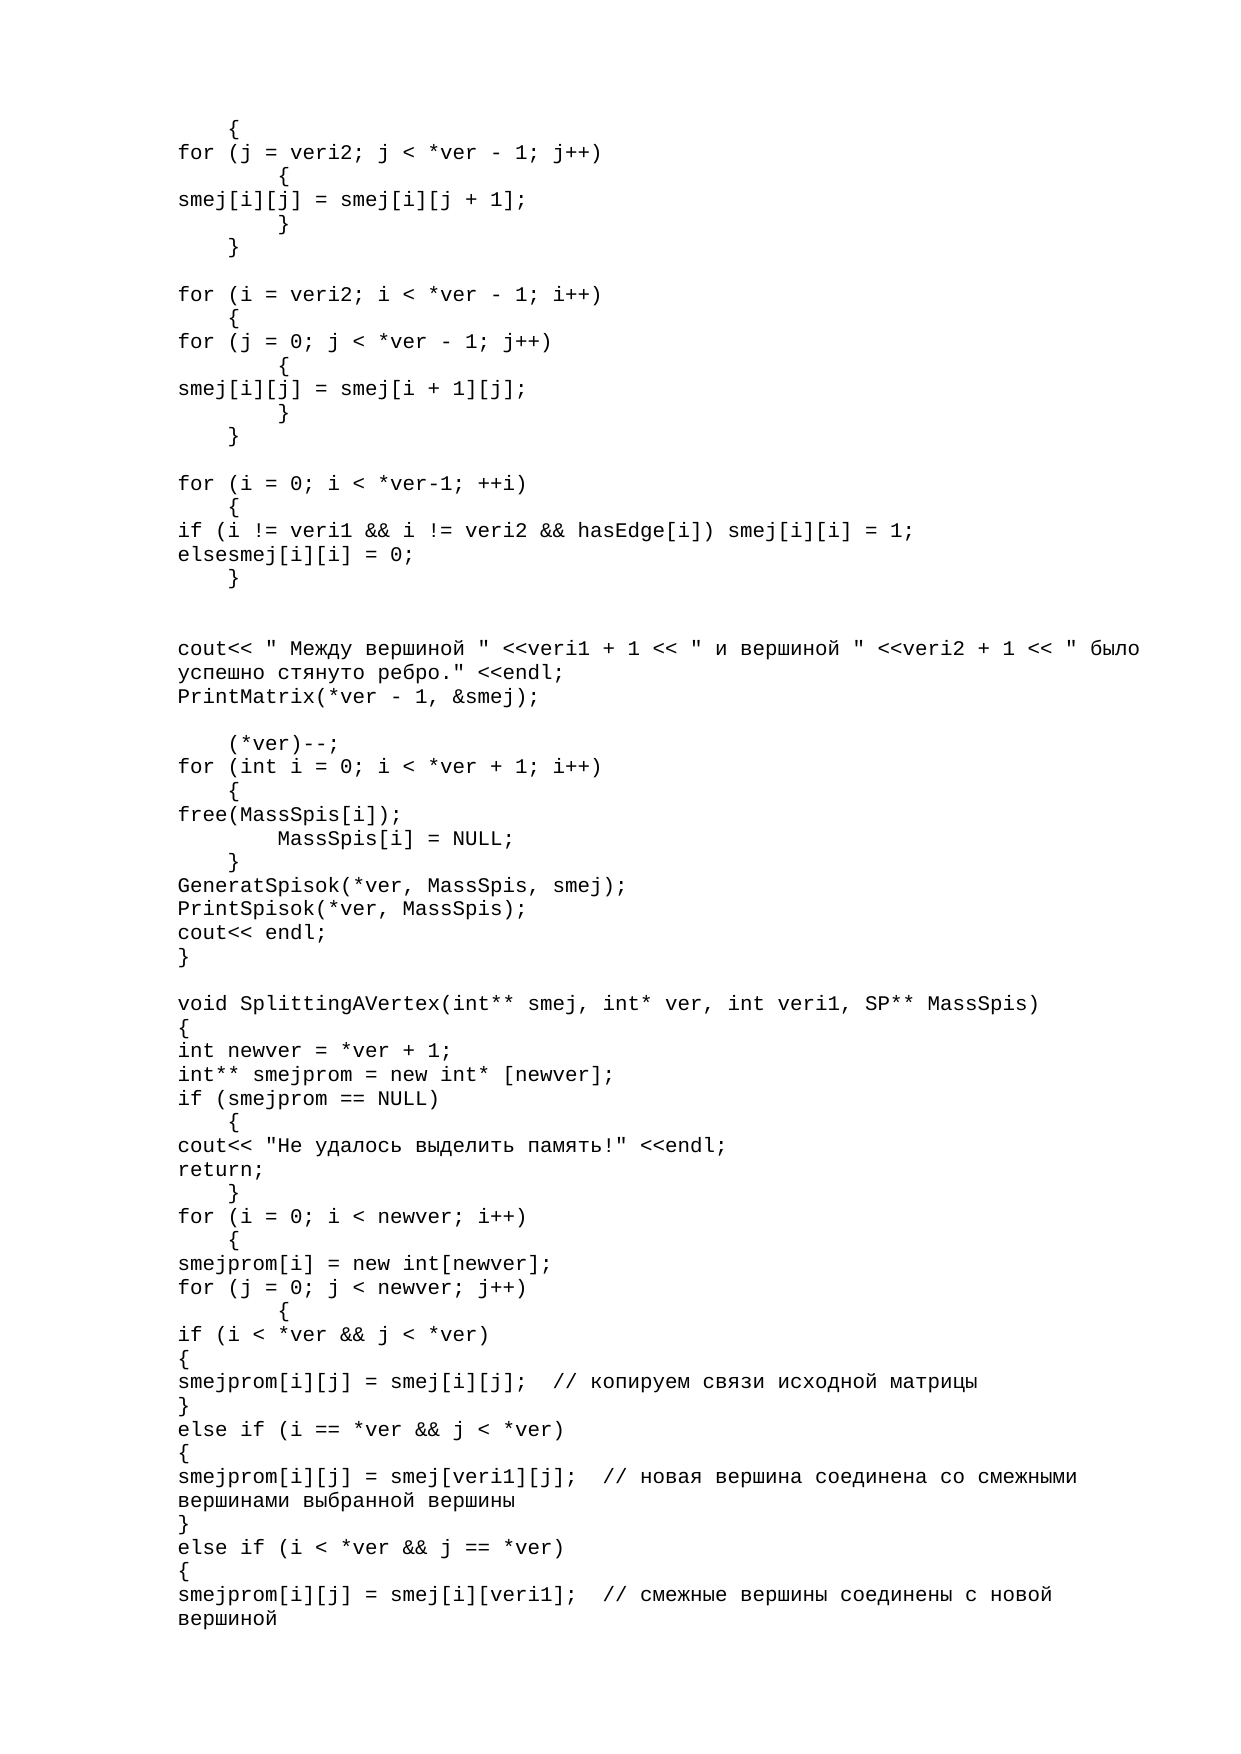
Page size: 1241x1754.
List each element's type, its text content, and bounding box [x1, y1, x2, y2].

text return; [177, 1158, 1152, 1182]
text elsesmej[i][i] = 0; [177, 544, 1152, 567]
text } [177, 236, 1152, 260]
text (*ver)--; [177, 733, 1152, 757]
text smej[i][j] = smej[i][j + 1]; [177, 189, 1152, 213]
text void SplittingAVertex(int** smej, int* ver, int veri1, SP** MassSpis) [177, 993, 1152, 1017]
text smejprom[i][j] = smej[i][veri1]; // смежные вершины соединены с новой вершиной [177, 1584, 1152, 1631]
text } [177, 1182, 1152, 1206]
text { [177, 118, 1152, 142]
text for (j = 0; j < newver; j++) [177, 1277, 1152, 1300]
text for (i = 0; i < newver; i++) [177, 1206, 1152, 1229]
text free(MassSpis[i]); [177, 804, 1152, 827]
text for (i = veri2; i < *ver - 1; i++) [177, 284, 1152, 307]
text { [177, 496, 1152, 520]
text else if (i < *ver && j == *ver) [177, 1537, 1152, 1561]
text if (smejprom == NULL) [177, 1088, 1152, 1111]
text MassSpis[i] = NULL; [177, 827, 1152, 851]
text cout<< "Не удалось выделить память!" <<endl; [177, 1135, 1152, 1158]
text } [177, 213, 1152, 236]
text { [177, 1017, 1152, 1040]
text { [177, 1348, 1152, 1371]
text } [177, 426, 1152, 449]
text smejprom[i][j] = smej[veri1][j]; // новая вершина соединена со смежными вершинами выбранной вершины [177, 1466, 1152, 1513]
text cout<< endl; [177, 922, 1152, 946]
text smej[i][j] = smej[i + 1][j]; [177, 378, 1152, 402]
text GeneratSpisok(*ver, MassSpis, smej); [177, 875, 1152, 898]
text for (int i = 0; i < *ver + 1; i++) [177, 757, 1152, 780]
text { [177, 1442, 1152, 1466]
text { [177, 1561, 1152, 1584]
text { [177, 1300, 1152, 1324]
text } [177, 567, 1152, 591]
text { [177, 780, 1152, 804]
text PrintMatrix(*ver - 1, &smej); [177, 686, 1152, 709]
text int newver = *ver + 1; [177, 1040, 1152, 1064]
text smejprom[i] = new int[newver]; [177, 1253, 1152, 1277]
text for (j = veri2; j < *ver - 1; j++) [177, 142, 1152, 165]
text { [177, 1229, 1152, 1253]
text { [177, 354, 1152, 378]
text else if (i == *ver && j < *ver) [177, 1419, 1152, 1442]
text PrintSpisok(*ver, MassSpis); [177, 898, 1152, 922]
text cout<< " Между вершиной " <<veri1 + 1 << " и вершиной " <<veri2 + 1 << " было успешно стянуто ребро." <<endl; [177, 638, 1152, 686]
text } [177, 851, 1152, 875]
text } [177, 946, 1152, 969]
text { [177, 1111, 1152, 1135]
text for (i = 0; i < *ver-1; ++i) [177, 473, 1152, 496]
text } [177, 1395, 1152, 1419]
text { [177, 307, 1152, 331]
text } [177, 402, 1152, 426]
text for (j = 0; j < *ver - 1; j++) [177, 331, 1152, 354]
text if (i < *ver && j < *ver) [177, 1324, 1152, 1348]
text int** smejprom = new int* [newver]; [177, 1064, 1152, 1088]
text { [177, 165, 1152, 189]
text smejprom[i][j] = smej[i][j]; // копируем связи исходной матрицы [177, 1371, 1152, 1395]
text if (i != veri1 && i != veri2 && hasEdge[i]) smej[i][i] = 1; [177, 520, 1152, 544]
text } [177, 1513, 1152, 1537]
